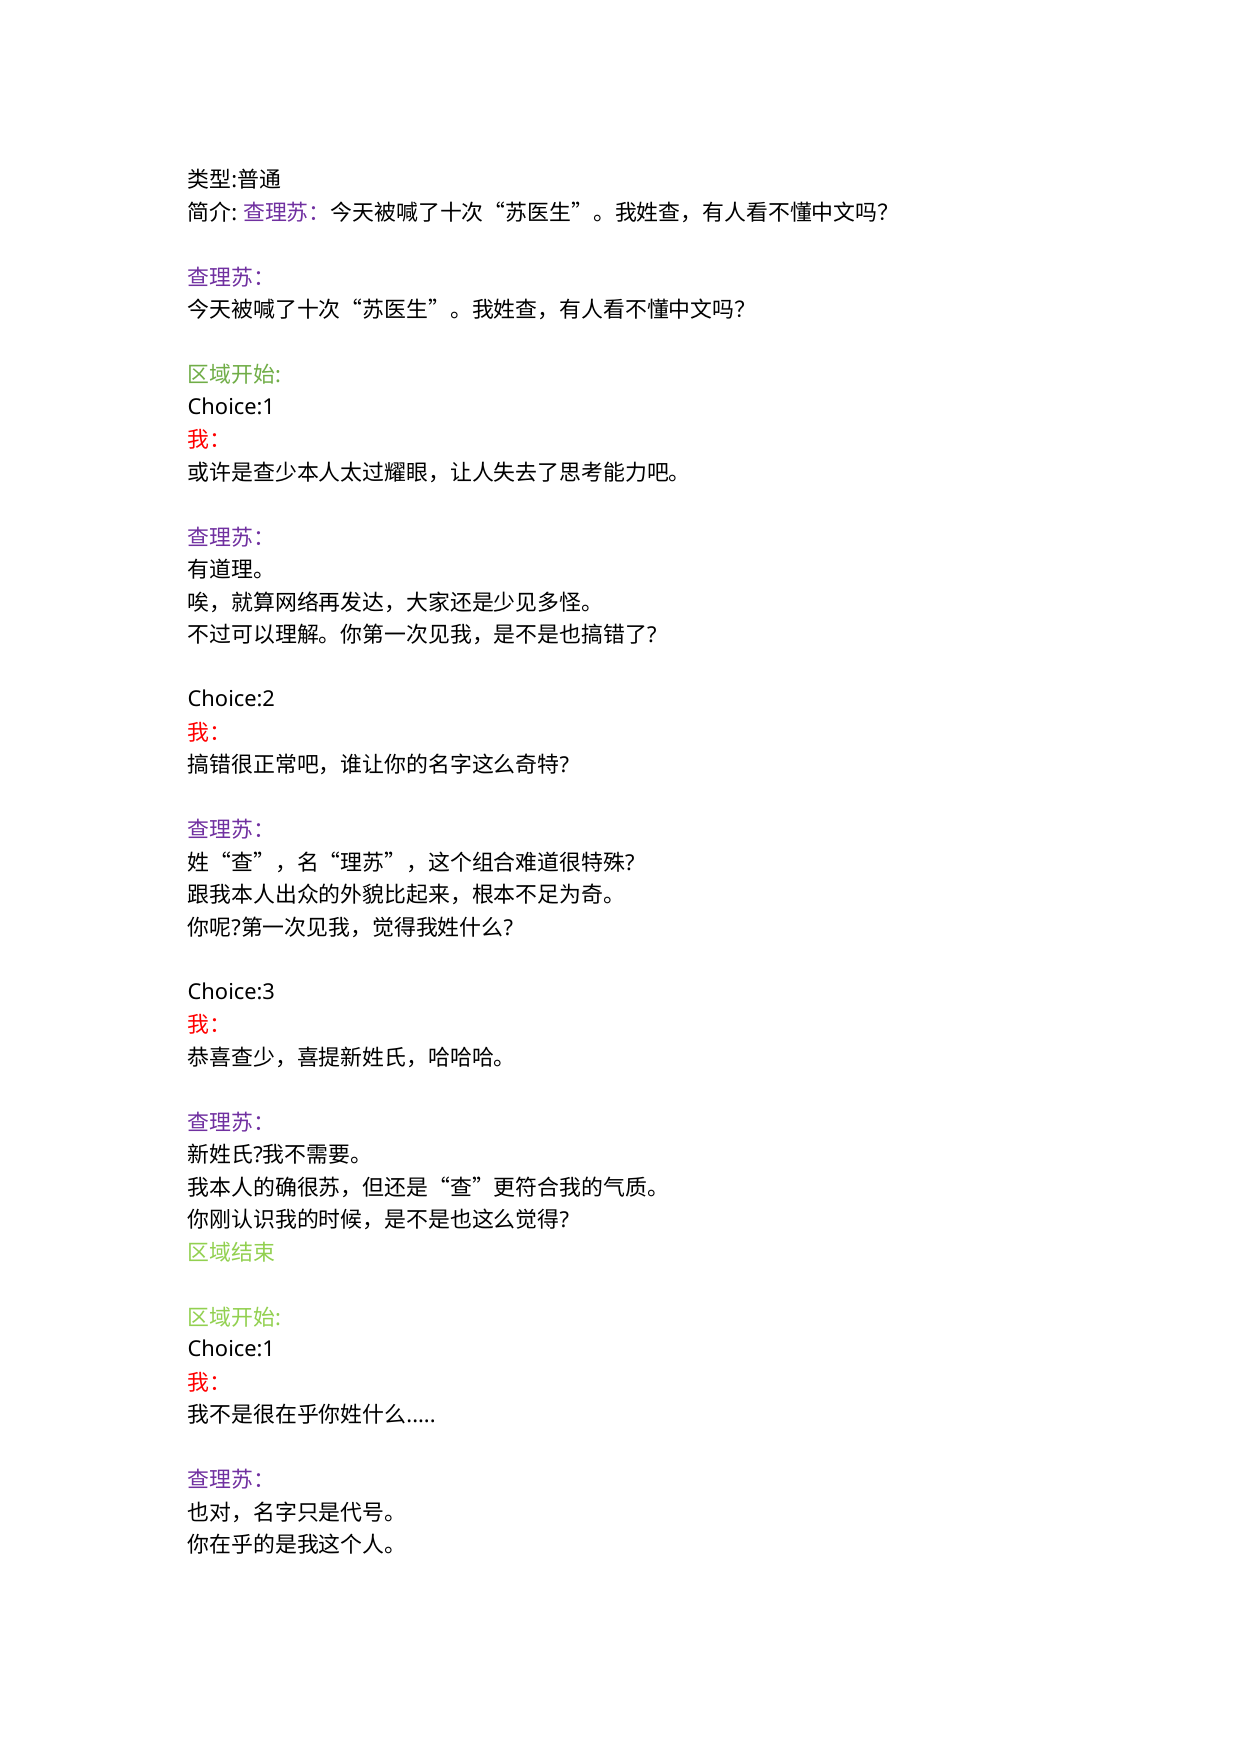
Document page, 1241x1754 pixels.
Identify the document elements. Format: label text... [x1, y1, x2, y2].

text 姓“查”，名“理苏”，这个组合难道很特殊? [187, 844, 1053, 877]
text 我： [187, 1007, 1053, 1039]
text 我： [187, 1364, 1053, 1397]
text 我： [187, 714, 1053, 747]
text 不过可以理解。你第一次见我，是不是也搞错了? [187, 617, 1053, 649]
text 你呢?第一次见我，觉得我姓什么? [187, 909, 1053, 942]
text 区域开始: [187, 357, 1053, 389]
text 查理苏： [187, 259, 1053, 292]
text 区域开始: [187, 1299, 1053, 1332]
text 我： [187, 422, 1053, 454]
text 有道理。 [187, 552, 1053, 584]
text 今天被喊了十次“苏医生”。我姓查，有人看不懂中文吗？ [187, 292, 1053, 324]
text 搞错很正常吧，谁让你的名字这么奇特? [187, 747, 1053, 779]
text 跟我本人出众的外貌比起来，根本不足为奇。 [187, 877, 1053, 909]
text 新姓氏?我不需要。 [187, 1137, 1053, 1169]
text 我不是很在乎你姓什么..... [187, 1397, 1053, 1429]
text Choice:2 [187, 682, 1053, 714]
text 你在乎的是我这个人。 [187, 1527, 1053, 1559]
text Choice:1 [187, 1332, 1053, 1364]
text 我本人的确很苏，但还是“查”更符合我的气质。 [187, 1169, 1053, 1202]
text 类型:普通 [187, 162, 1053, 194]
text 或许是查少本人太过耀眼，让人失去了思考能力吧。 [187, 454, 1053, 487]
text 查理苏： [187, 1104, 1053, 1137]
text 恭喜查少，喜提新姓氏，哈哈哈。 [187, 1039, 1053, 1072]
text Choice:1 [187, 389, 1053, 422]
text 查理苏： [187, 812, 1053, 844]
text 区域结束 [187, 1234, 1053, 1267]
text 你刚认识我的时候，是不是也这么觉得? [187, 1202, 1053, 1234]
text Choice:3 [187, 974, 1053, 1007]
text 唉，就算网络再发达，大家还是少见多怪。 [187, 584, 1053, 617]
text 简介: 查理苏：今天被喊了十次“苏医生”。我姓查，有人看不懂中文吗？ [187, 194, 1053, 227]
text 查理苏： [187, 519, 1053, 552]
text 查理苏： [187, 1462, 1053, 1494]
text 也对，名字只是代号。 [187, 1494, 1053, 1527]
